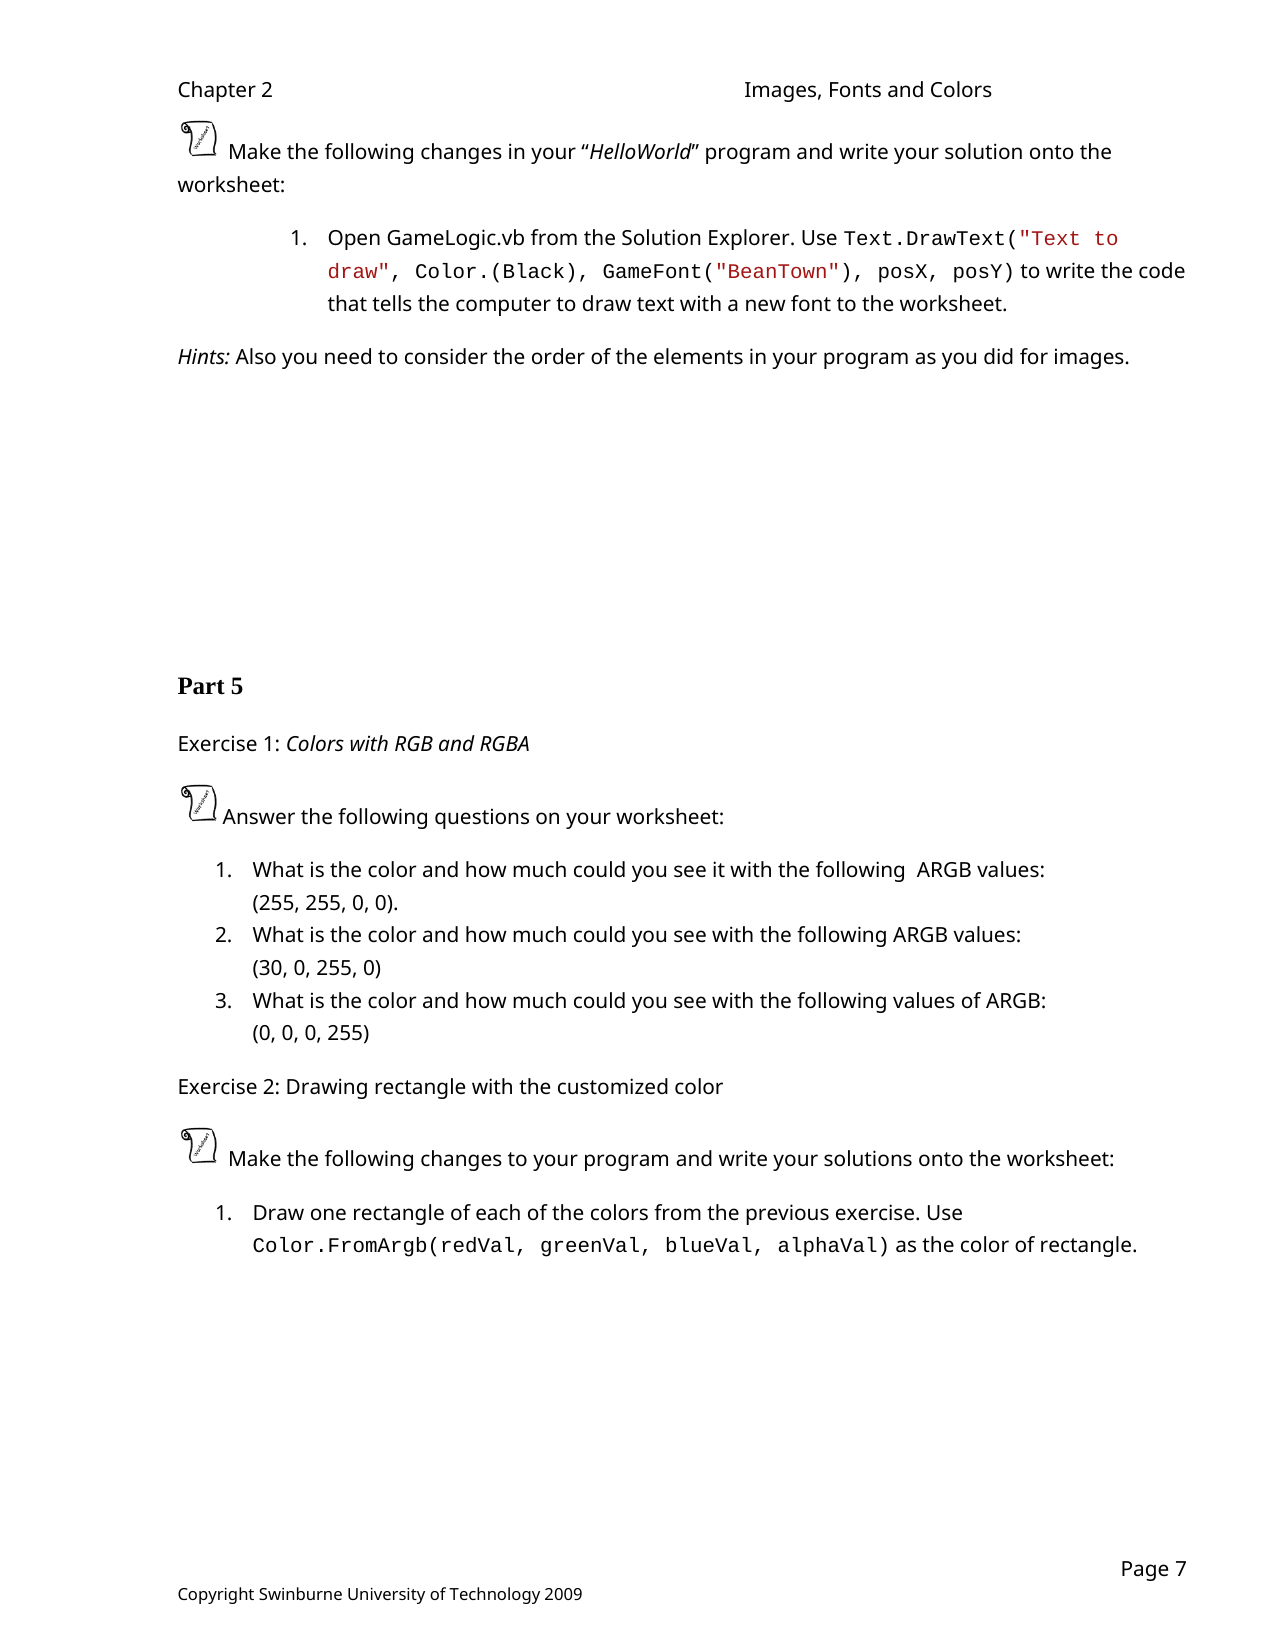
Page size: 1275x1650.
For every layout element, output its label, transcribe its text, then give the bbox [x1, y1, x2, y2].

text Make the following changes to your program and write your solutions onto the worksheet: [177, 1125, 1186, 1173]
list (255, 255, 0, 0). [252, 888, 1186, 916]
list Draw one rectangle of each of the colors from the previous exercise. Use Color.FromArgb(redVal, greenVal, blueVal, alphaVal) as the color of rectangle. [215, 1198, 1186, 1259]
text Hints: Also you need to consider the order of the elements in your program as you did for images. [177, 342, 1186, 371]
picture [177, 782, 223, 825]
list (30, 0, 255, 0) [252, 953, 1186, 982]
list What is the color and how much could you see with the following ARGB values: [215, 921, 1186, 949]
picture [177, 118, 223, 160]
text Make the following changes in your “HelloWorld” program and write your solution onto the worksheet: [177, 118, 1186, 198]
list What is the color and how much could you see it with the following ARGB values: [215, 855, 1186, 884]
list Open GameLogic.vb from the Solution Explorer. Use Text.DrawText("Text to draw", Color.(Black), GameFont("BeanTown"), posX, posY) to write the code that tells the computer to draw text with a new font to the worksheet. [290, 223, 1186, 317]
text Answer the following questions on your worksheet: [177, 783, 1186, 830]
picture [177, 1125, 223, 1167]
subtitle Part 5 [177, 671, 1186, 700]
text Exercise 2: Drawing rectangle with the customized color [177, 1072, 1186, 1100]
list (0, 0, 0, 255) [252, 1018, 1186, 1047]
list What is the color and how much could you see with the following values of ARGB: [215, 986, 1186, 1014]
text Exercise 1: Colors with RGB and RGBA [177, 729, 1186, 758]
